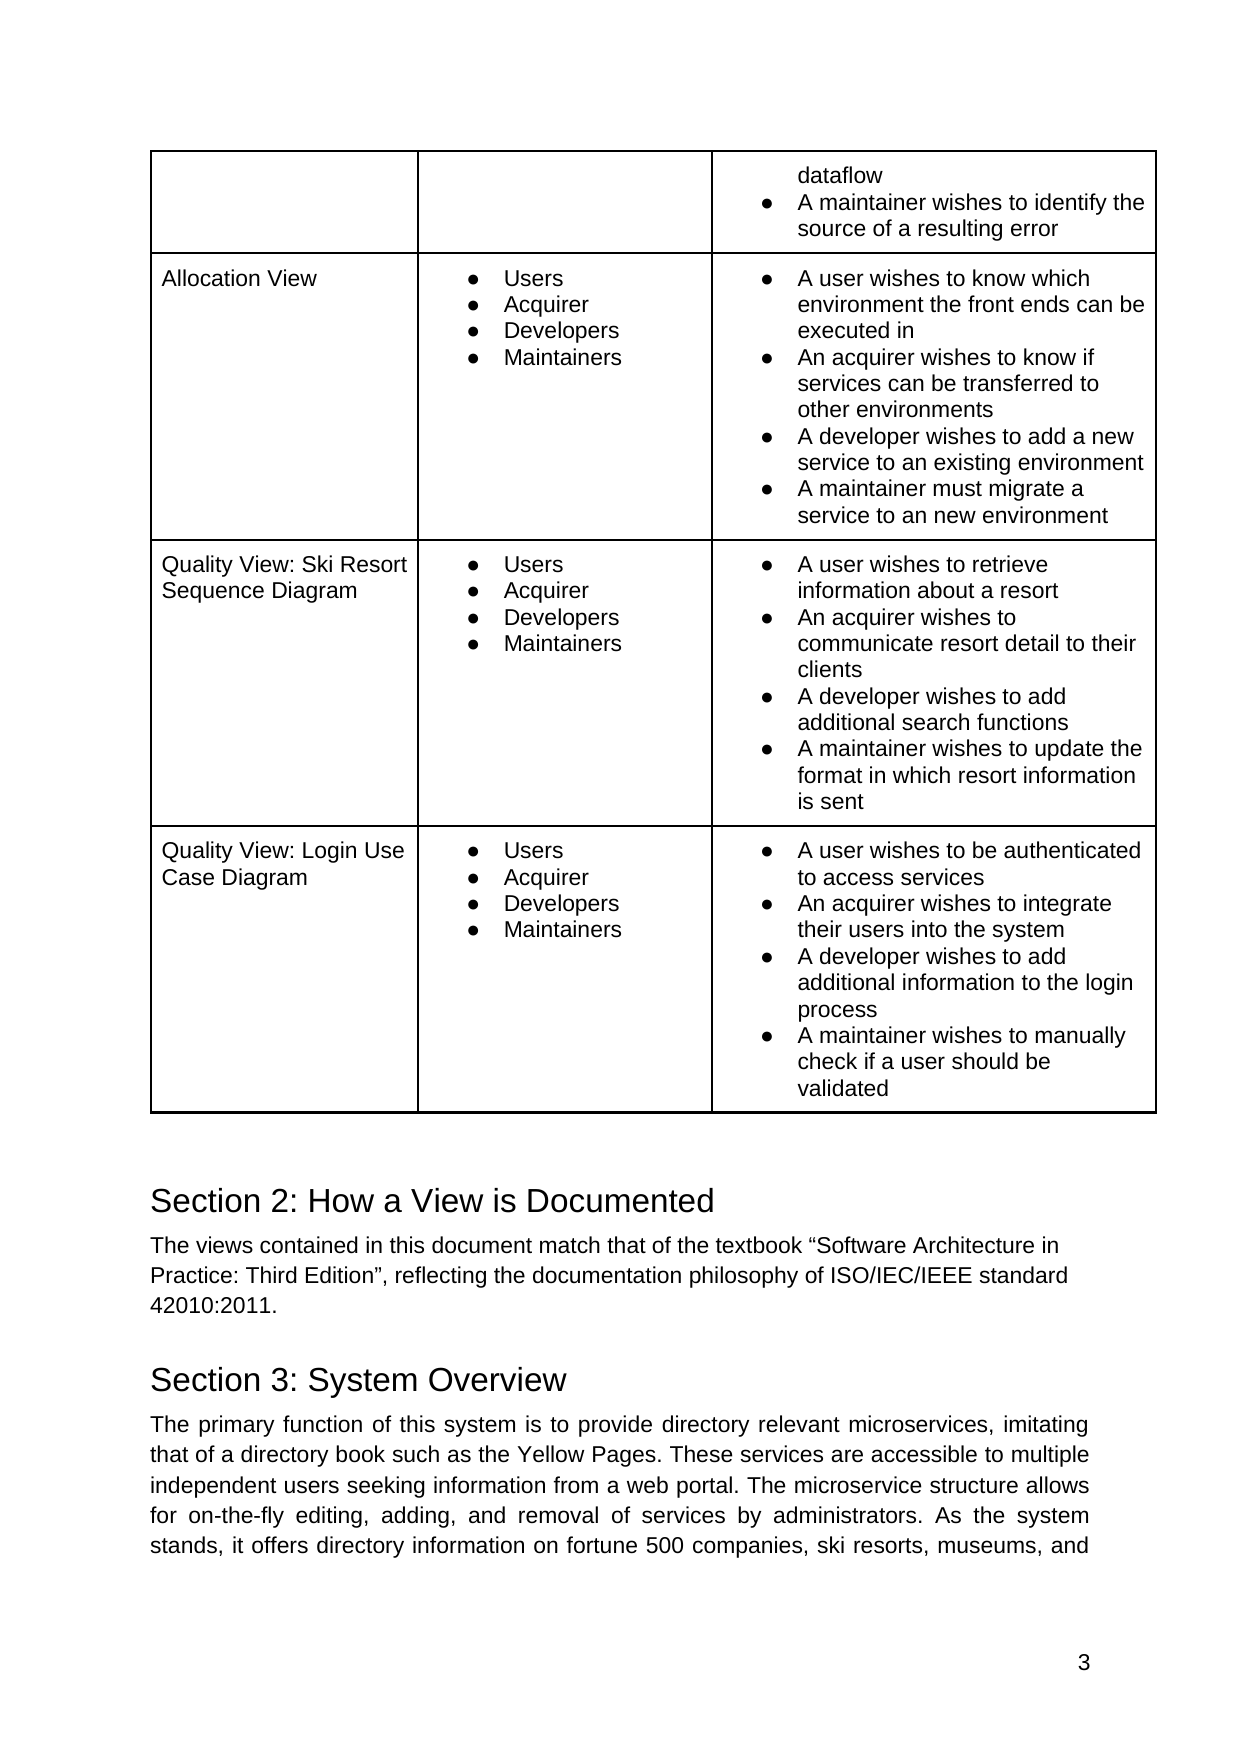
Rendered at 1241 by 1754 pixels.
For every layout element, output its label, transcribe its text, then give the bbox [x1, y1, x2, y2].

subtitle Section 2: How a View is Documented [150, 1181, 1090, 1219]
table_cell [152, 152, 417, 252]
table_cell Quality View: Ski Resort Sequence Diagram [152, 541, 417, 825]
subtitle Section 3: System Overview [150, 1360, 1090, 1399]
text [150, 1411, 1090, 1558]
table_cell A user wishes to know which environment the front ends can be executed in An acquirer wishes to know if services can be transferred to other environments A developer wishes to add a new service to an existing environment A maintainer must migrate a service to an new environment [713, 254, 1155, 538]
table_cell Users Acquirer Developers Maintainers [419, 827, 711, 1111]
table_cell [419, 152, 711, 252]
table_cell A user wishes to be authenticated to access services An acquirer wishes to integrate their users into the system A developer wishes to add additional information to the login process A maintainer wishes to manually check if a user should be validated [713, 827, 1155, 1111]
table_cell Users Acquirer Developers Maintainers [419, 541, 711, 825]
table_cell Quality View: Login Use Case Diagram [152, 827, 417, 1111]
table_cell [713, 152, 1155, 252]
table_cell A user wishes to retrieve information about a resort An acquirer wishes to communicate resort detail to their clients A developer wishes to add additional search functions A maintainer wishes to update the format in which resort information is sent [713, 541, 1155, 825]
table_cell Allocation View [152, 254, 417, 538]
text The views contained in this document match that of the textbook “Software Architecture in Practice: Third Edition”, reflecting the documentation philosophy of ISO/IEC/IEEE standard 42010:2011. [150, 1232, 1090, 1319]
table_cell Users Acquirer Developers Maintainers [419, 254, 711, 538]
